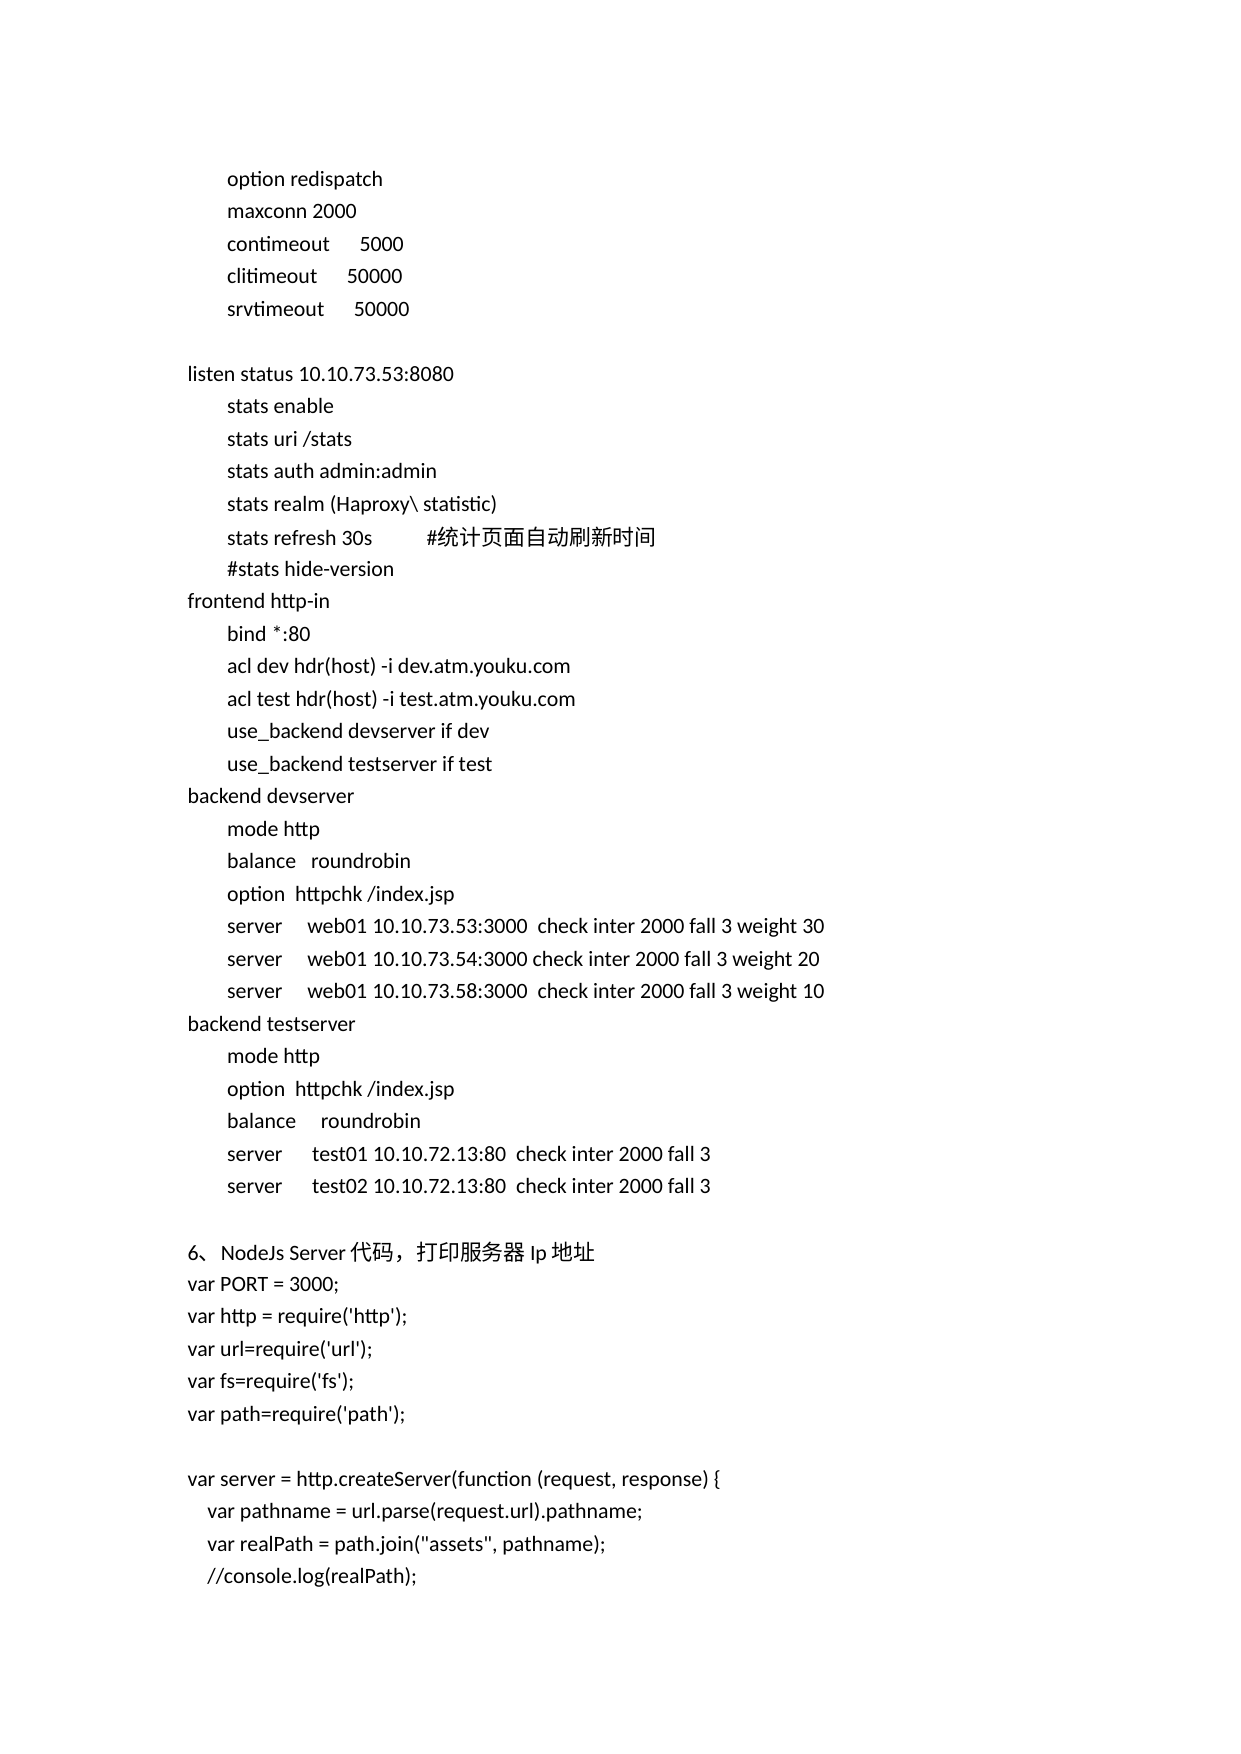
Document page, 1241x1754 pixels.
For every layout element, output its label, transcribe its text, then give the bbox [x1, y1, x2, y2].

list #stats hide-version [187, 552, 1053, 584]
list frontend http-in [187, 584, 1053, 617]
list server web01 10.10.73.53:3000 check inter 2000 fall 3 weight 30 [187, 909, 1053, 942]
list var fs=require('fs'); [187, 1364, 1053, 1397]
list option httpchk /index.jsp [187, 1072, 1053, 1104]
list var server = http.createServer(function (request, response) { [187, 1462, 1053, 1494]
list bind *:80 [187, 617, 1053, 649]
list var path=require('path'); [187, 1397, 1053, 1429]
list server test02 10.10.72.13:80 check inter 2000 fall 3 [187, 1169, 1053, 1202]
list backend testserver [187, 1007, 1053, 1039]
list balance roundrobin [187, 844, 1053, 877]
list mode http [187, 1039, 1053, 1072]
list var realPath = path.join("assets", pathname); [187, 1527, 1053, 1559]
list option httpchk /index.jsp [187, 877, 1053, 909]
list stats uri /stats [187, 422, 1053, 454]
list acl test hdr(host) -i test.atm.youku.com [187, 682, 1053, 714]
list stats auth admin:admin [187, 454, 1053, 487]
list stats realm (Haproxy\ statistic) [187, 487, 1053, 519]
list server test01 10.10.72.13:80 check inter 2000 fall 3 [187, 1137, 1053, 1169]
list stats enable [187, 389, 1053, 422]
list use_backend devserver if dev [187, 714, 1053, 747]
list stats refresh 30s #统计页面自动刷新时间 [187, 519, 1053, 552]
list server web01 10.10.73.54:3000 check inter 2000 fall 3 weight 20 [187, 942, 1053, 974]
list acl dev hdr(host) -i dev.atm.youku.com [187, 649, 1053, 682]
list mode http [187, 812, 1053, 844]
list //console.log(realPath); [187, 1559, 1053, 1592]
list var PORT = 3000; [187, 1267, 1053, 1299]
list listen status 10.10.73.53:8080 [187, 357, 1053, 389]
list option redispatch [187, 162, 1053, 194]
list server web01 10.10.73.58:3000 check inter 2000 fall 3 weight 10 [187, 974, 1053, 1007]
list clitimeout 50000 [187, 259, 1053, 292]
list maxconn 2000 [187, 194, 1053, 227]
list srvtimeout 50000 [187, 292, 1053, 324]
list var http = require('http'); [187, 1299, 1053, 1332]
list var pathname = url.parse(request.url).pathname; [187, 1494, 1053, 1527]
list contimeout 5000 [187, 227, 1053, 259]
list var url=require('url'); [187, 1332, 1053, 1364]
list use_backend testserver if test [187, 747, 1053, 779]
list backend devserver [187, 779, 1053, 812]
list 6、NodeJs Server代码，打印服务器Ip地址 [187, 1234, 1053, 1267]
list balance roundrobin [187, 1104, 1053, 1137]
